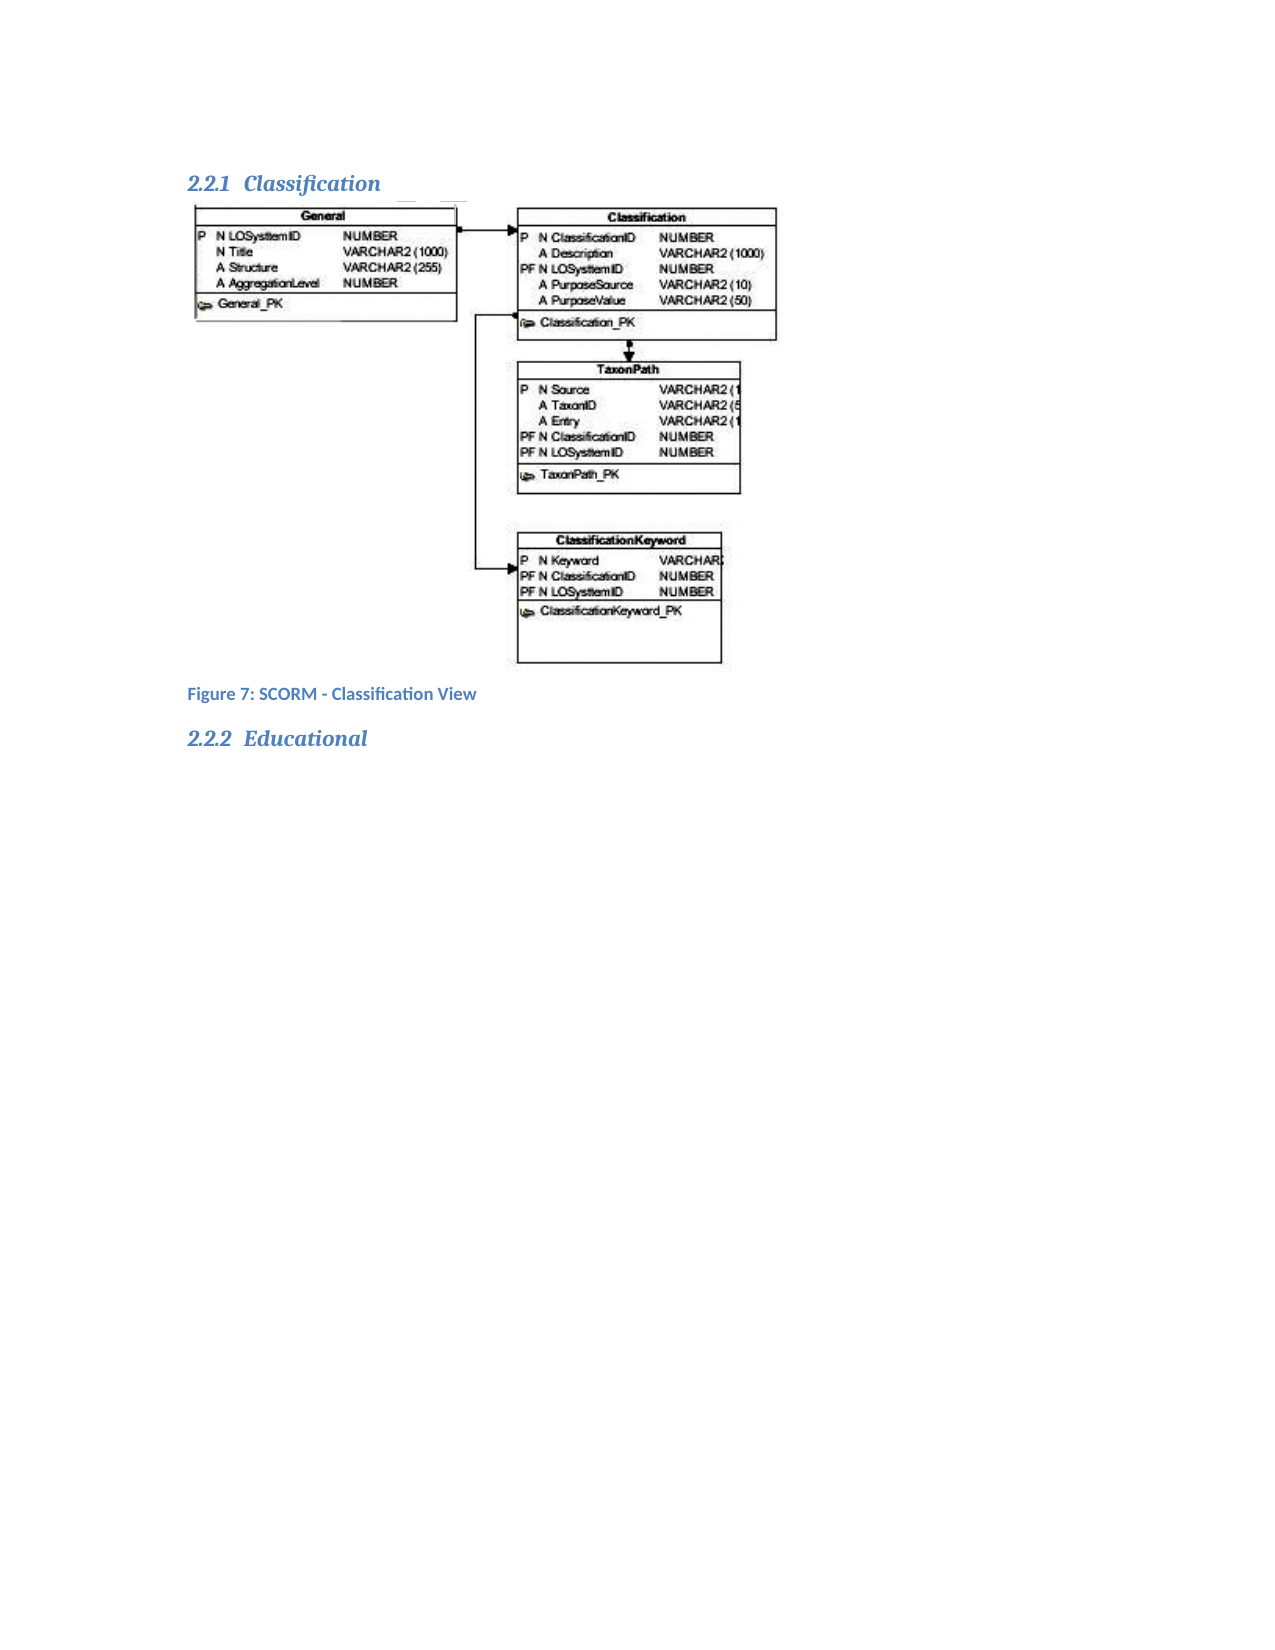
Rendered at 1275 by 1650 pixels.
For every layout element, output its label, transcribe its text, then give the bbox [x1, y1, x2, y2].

list Educational [187, 726, 1087, 752]
text Figure 7: SCORM - Classification View [187, 682, 1087, 705]
picture [187, 201, 785, 678]
subtitle Classification [187, 171, 1087, 197]
